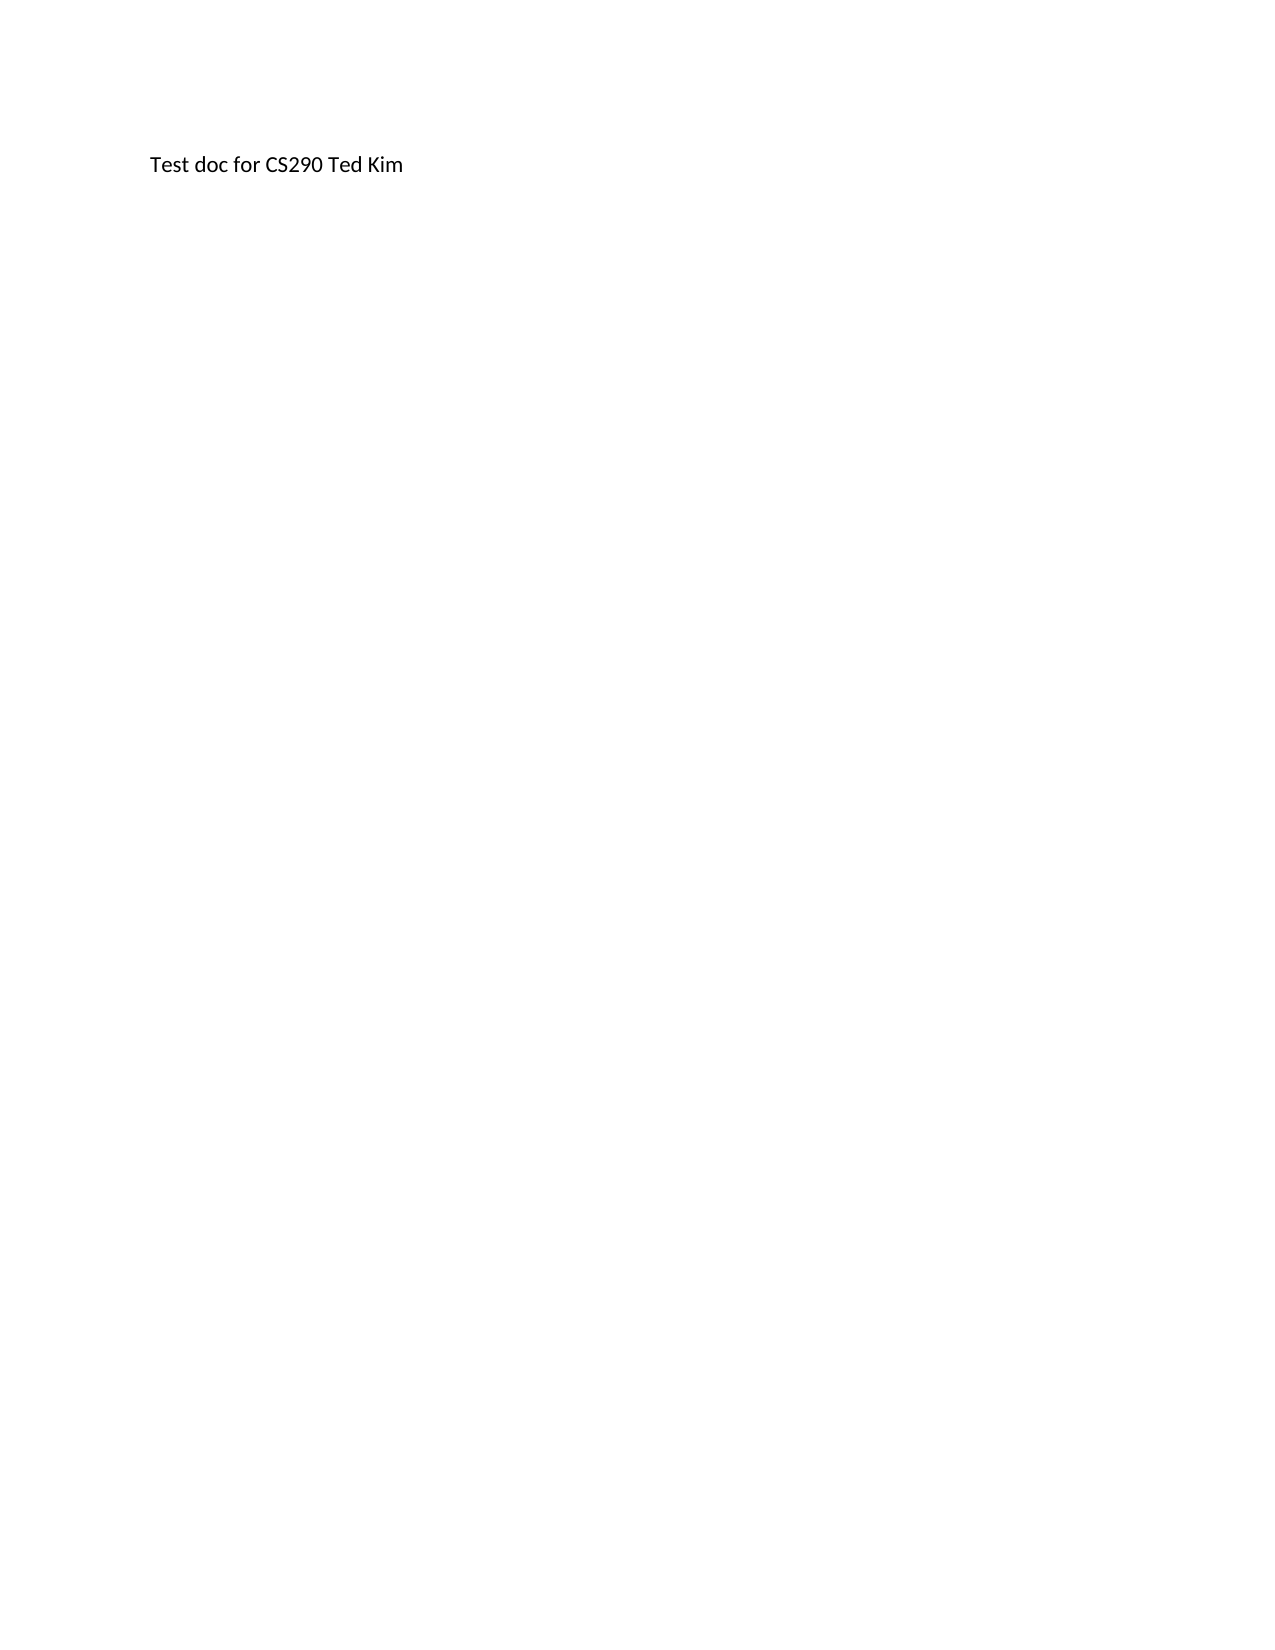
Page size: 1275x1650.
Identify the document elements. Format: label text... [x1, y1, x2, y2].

text Test doc for CS290 Ted Kim [150, 150, 1125, 178]
